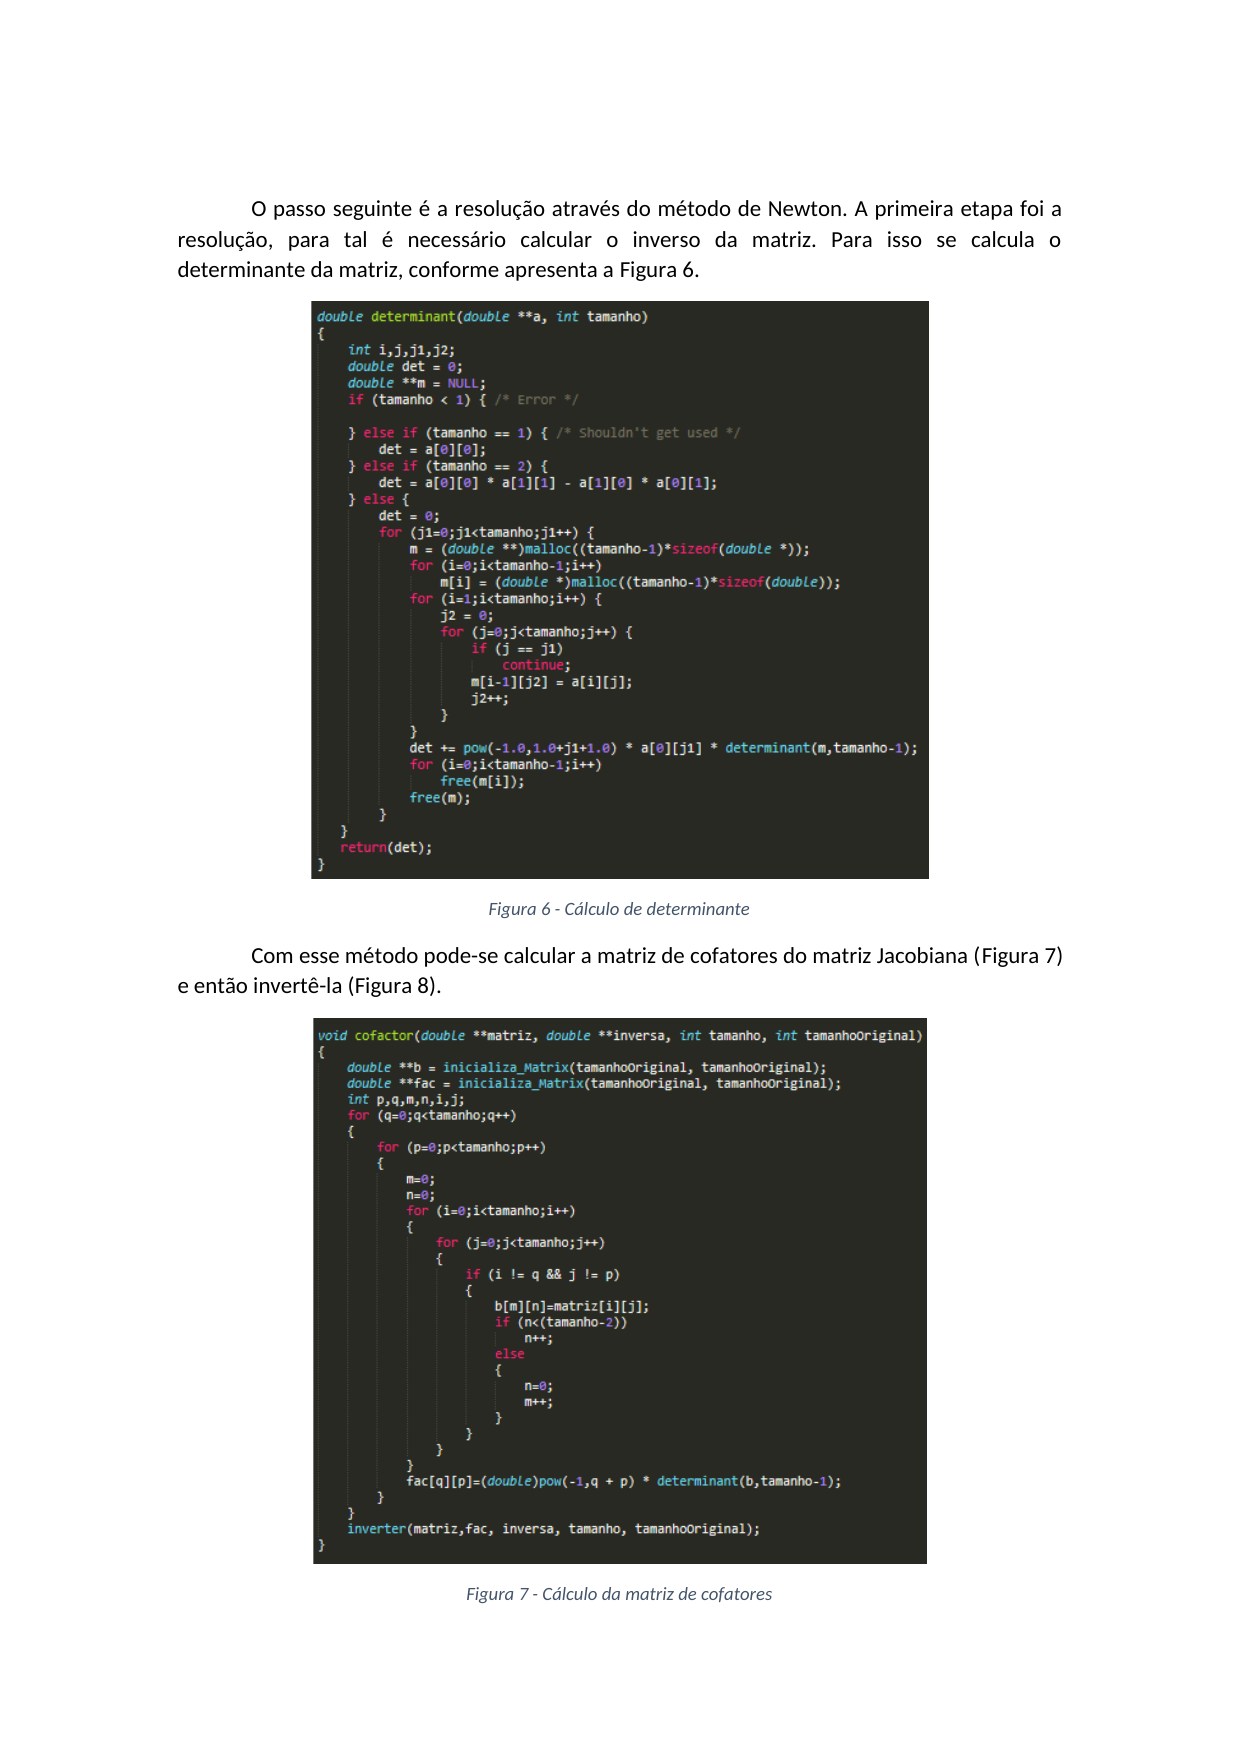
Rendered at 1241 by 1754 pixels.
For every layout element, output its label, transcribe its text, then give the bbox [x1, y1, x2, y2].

picture [311, 301, 929, 879]
picture [313, 1018, 927, 1564]
text Figura 6 - Cálculo de determinante [177, 897, 1063, 920]
text O passo seguinte é a resolução através do método de Newton. A primeira etapa foi a resolução, para tal é necessário calcular o inverso da matriz. Para isso se calcula o determinante da matriz, conforme apresenta a Figura 6. [177, 194, 1063, 283]
text Figura 7 - Cálculo da matriz de cofatores [177, 1582, 1063, 1605]
text Com esse método pode-se calcular a matriz de cofatores do matriz Jacobiana (Figura 7) e então invertê-la (Figura 8). [177, 941, 1063, 999]
